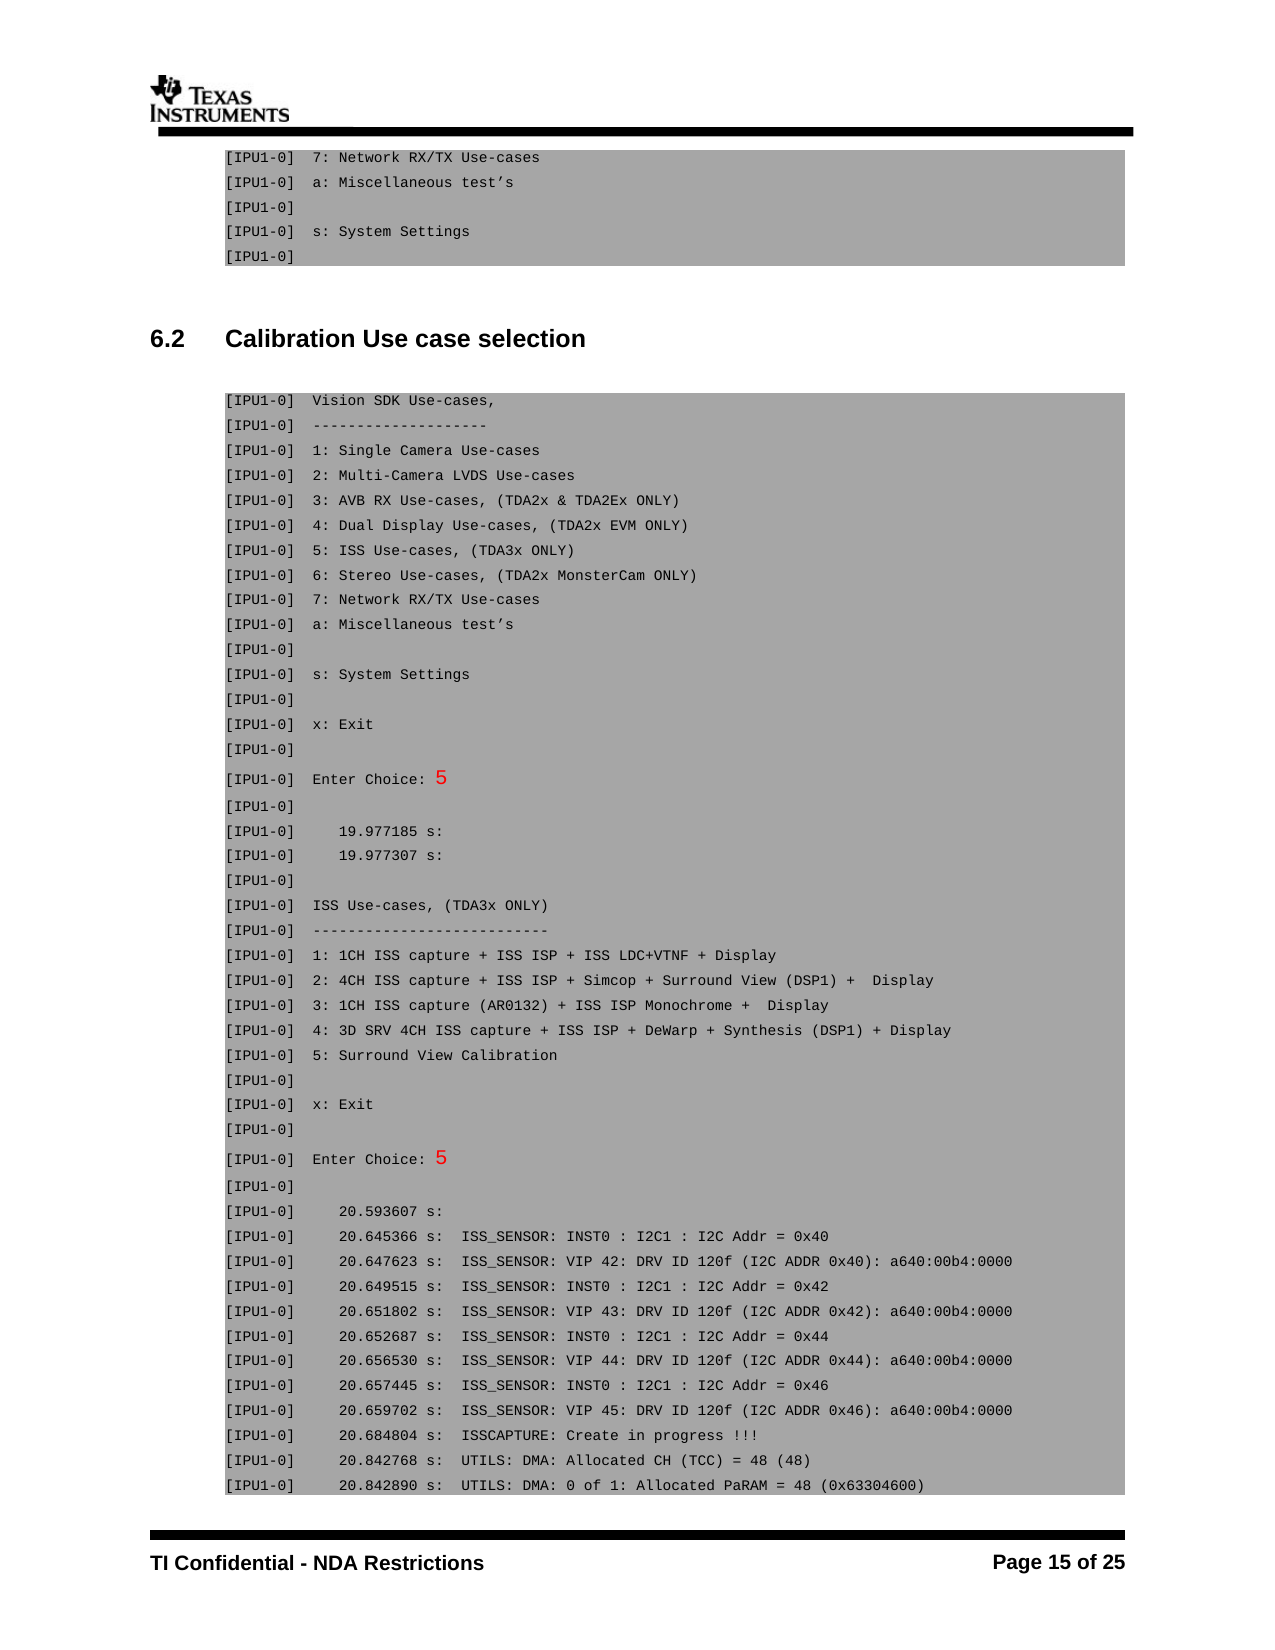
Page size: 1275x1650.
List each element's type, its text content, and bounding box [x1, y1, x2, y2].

text [IPU1-0] x: Exit [225, 1098, 1125, 1114]
text [IPU1-0] 20.842768 s: UTILS: DMA: Allocated CH (TCC) = 48 (48) [225, 1453, 1125, 1470]
text [IPU1-0] 4: 3D SRV 4CH ISS capture + ISS ISP + DeWarp + Synthesis (DSP1) + Display [225, 1023, 1125, 1039]
text [IPU1-0] -------------------- [225, 418, 1125, 435]
text [IPU1-0] 20.647623 s: ISS_SENSOR: VIP 42: DRV ID 120f (I2C ADDR 0x40): a640:00b4:0000 [225, 1254, 1125, 1271]
text [IPU1-0] 3: 1CH ISS capture (AR0132) + ISS ISP Monochrome + Display [225, 998, 1125, 1014]
text [IPU1-0] [225, 799, 1125, 815]
text [IPU1-0] 19.977307 s: [225, 849, 1125, 865]
text [IPU1-0] 20.656530 s: ISS_SENSOR: VIP 44: DRV ID 120f (I2C ADDR 0x44): a640:00b4:0000 [225, 1354, 1125, 1370]
text [IPU1-0] 1: Single Camera Use-cases [225, 443, 1125, 460]
text [IPU1-0] [225, 642, 1125, 659]
text [IPU1-0] 20.645366 s: ISS_SENSOR: INST0 : I2C1 : I2C Addr = 0x40 [225, 1229, 1125, 1246]
text [IPU1-0] a: Miscellaneous test’s [225, 175, 1125, 191]
text [IPU1-0] s: System Settings [225, 667, 1125, 684]
text [IPU1-0] Enter Choice: 5 [225, 767, 1125, 791]
text [IPU1-0] [225, 249, 1125, 266]
text [IPU1-0] [225, 873, 1125, 890]
text [IPU1-0] 5: ISS Use-cases, (TDA3x ONLY) [225, 543, 1125, 559]
text [IPU1-0] ISS Use-cases, (TDA3x ONLY) [225, 898, 1125, 915]
text [IPU1-0] 2: 4CH ISS capture + ISS ISP + Simcop + Surround View (DSP1) + Display [225, 973, 1125, 990]
text [IPU1-0] [225, 1073, 1125, 1089]
text [IPU1-0] 20.649515 s: ISS_SENSOR: INST0 : I2C1 : I2C Addr = 0x42 [225, 1279, 1125, 1296]
text [IPU1-0] --------------------------- [225, 923, 1125, 940]
text [IPU1-0] [225, 692, 1125, 709]
text [IPU1-0] Enter Choice: 5 [225, 1147, 1125, 1171]
text [IPU1-0] 1: 1CH ISS capture + ISS ISP + ISS LDC+VTNF + Display [225, 948, 1125, 965]
text [IPU1-0] 20.651802 s: ISS_SENSOR: VIP 43: DRV ID 120f (I2C ADDR 0x42): a640:00b4:0000 [225, 1304, 1125, 1320]
picture [150, 75, 289, 122]
text [IPU1-0] s: System Settings [225, 225, 1125, 241]
text [IPU1-0] 3: AVB RX Use-cases, (TDA2x & TDA2Ex ONLY) [225, 493, 1125, 509]
text [IPU1-0] 4: Dual Display Use-cases, (TDA2x EVM ONLY) [225, 518, 1125, 534]
text [IPU1-0] 7: Network RX/TX Use-cases [225, 150, 1125, 167]
text [IPU1-0] 5: Surround View Calibration [225, 1048, 1125, 1064]
text [IPU1-0] 6: Stereo Use-cases, (TDA2x MonsterCam ONLY) [225, 568, 1125, 584]
text [IPU1-0] 20.593607 s: [225, 1204, 1125, 1221]
text [IPU1-0] 7: Network RX/TX Use-cases [225, 593, 1125, 609]
text [IPU1-0] [225, 742, 1125, 758]
text [IPU1-0] [225, 1179, 1125, 1196]
text [IPU1-0] 20.659702 s: ISS_SENSOR: VIP 45: DRV ID 120f (I2C ADDR 0x46): a640:00b4:0000 [225, 1403, 1125, 1420]
subtitle Calibration Use case selection [150, 324, 1125, 352]
text [IPU1-0] 20.684804 s: ISSCAPTURE: Create in progress !!! [225, 1428, 1125, 1445]
text [IPU1-0] 19.977185 s: [225, 824, 1125, 840]
text [IPU1-0] 20.657445 s: ISS_SENSOR: INST0 : I2C1 : I2C Addr = 0x46 [225, 1378, 1125, 1395]
text [IPU1-0] Vision SDK Use-cases, [225, 393, 1125, 410]
text [IPU1-0] [225, 1122, 1125, 1139]
text [IPU1-0] 2: Multi-Camera LVDS Use-cases [225, 468, 1125, 485]
text [IPU1-0] a: Miscellaneous test’s [225, 617, 1125, 634]
text [IPU1-0] [225, 200, 1125, 216]
text [IPU1-0] x: Exit [225, 717, 1125, 734]
text [IPU1-0] 20.842890 s: UTILS: DMA: 0 of 1: Allocated PaRAM = 48 (0x63304600) [225, 1478, 1125, 1495]
text [IPU1-0] 20.652687 s: ISS_SENSOR: INST0 : I2C1 : I2C Addr = 0x44 [225, 1329, 1125, 1345]
